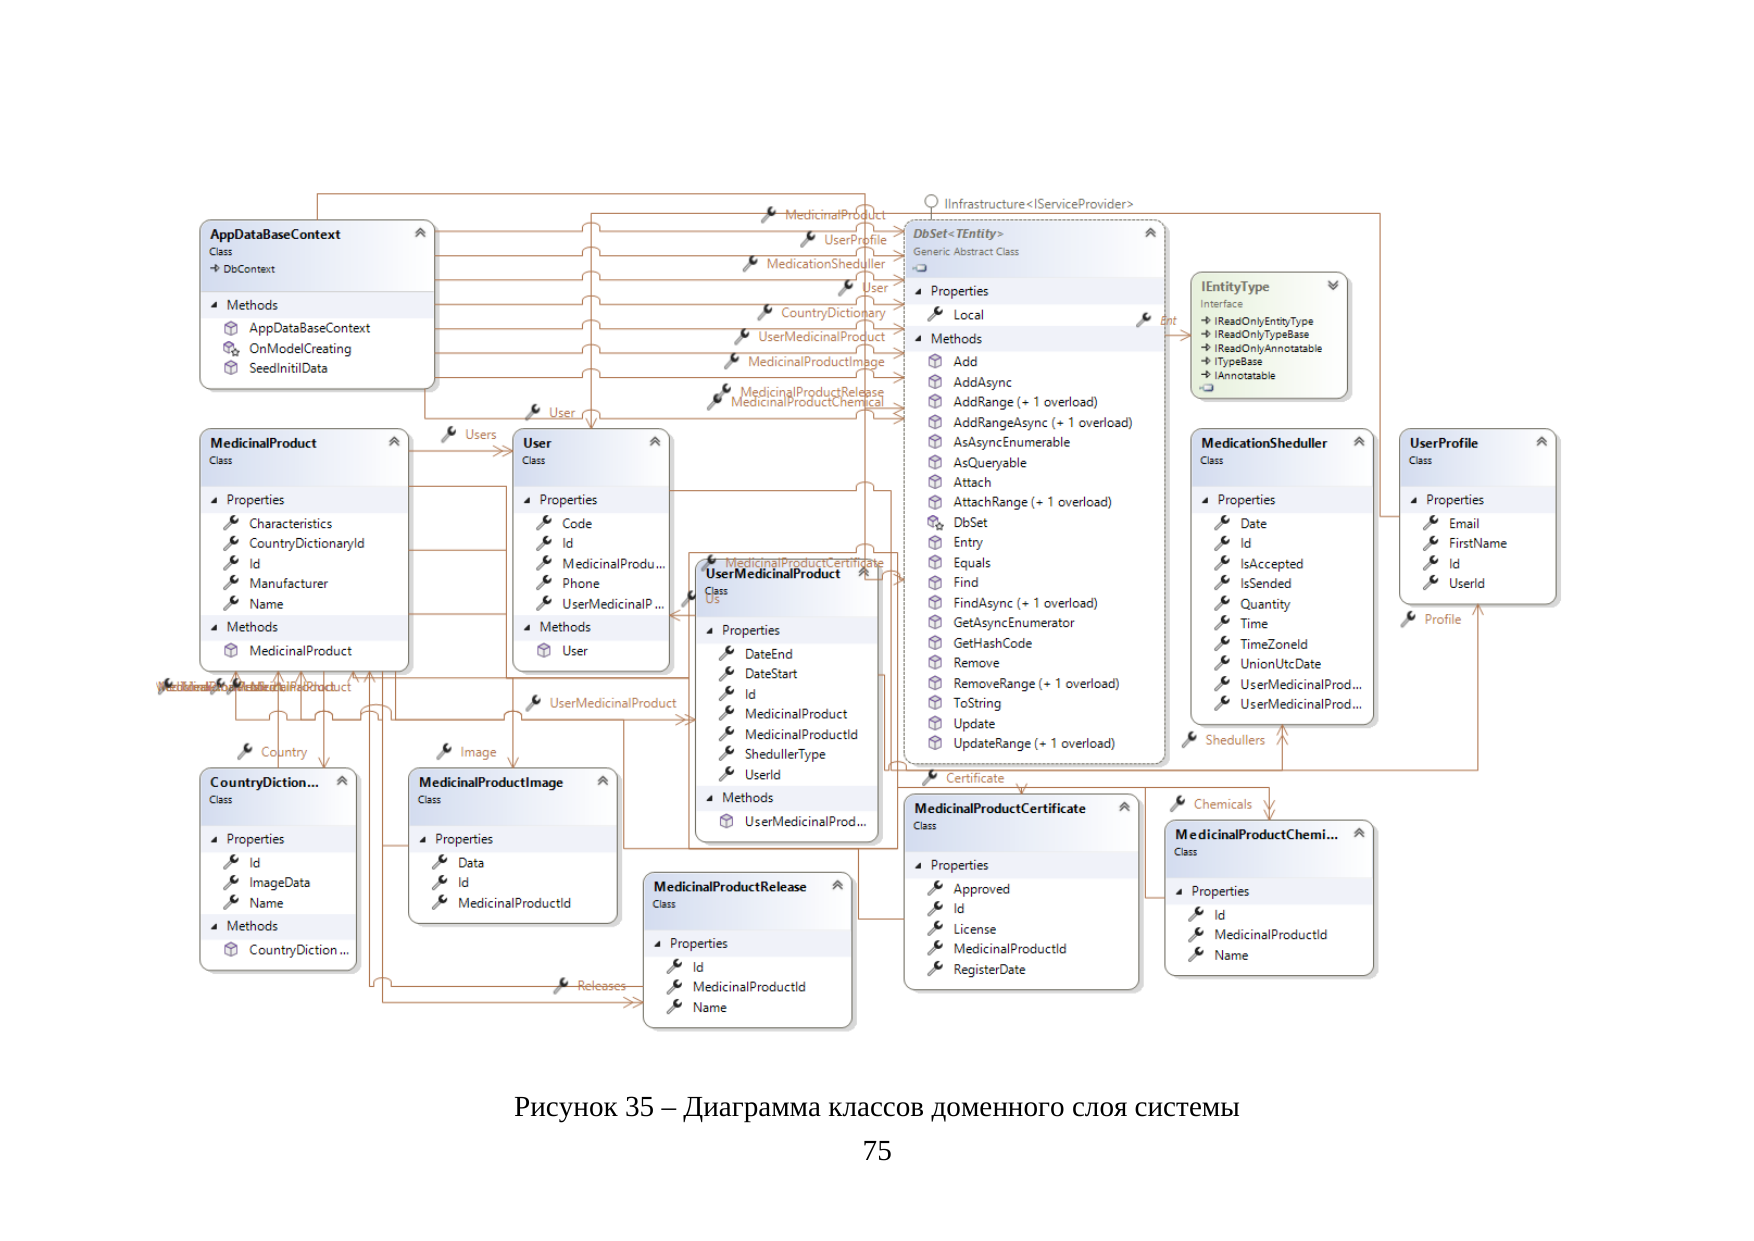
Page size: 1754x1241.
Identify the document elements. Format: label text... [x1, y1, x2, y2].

text Рисунок 35 – Диаграмма классов доменного слоя системы [118, 1089, 1636, 1123]
picture [156, 177, 1598, 1061]
